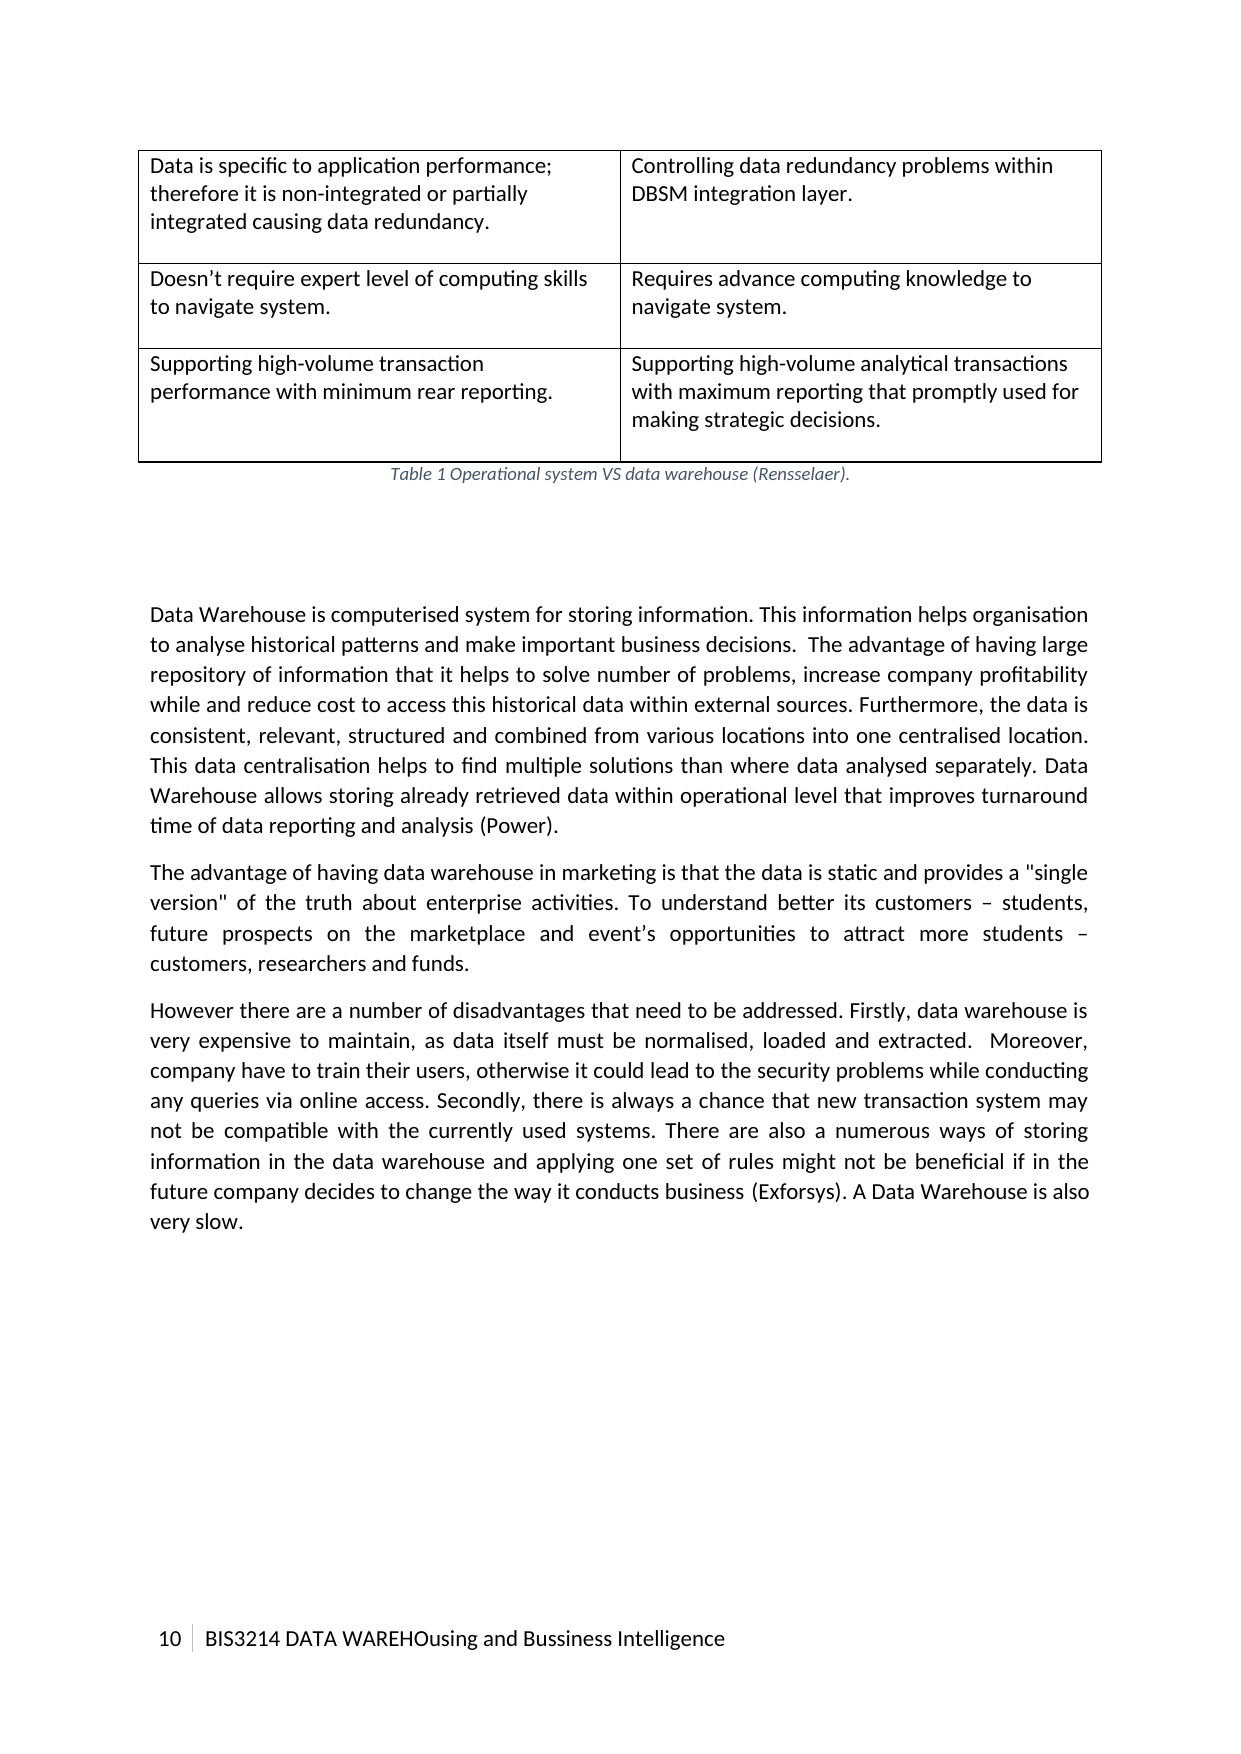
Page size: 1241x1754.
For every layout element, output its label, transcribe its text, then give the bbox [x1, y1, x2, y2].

table_cell Supporting high-volume analytical transactions with maximum reporting that promptly used for making strategic decisions. [621, 349, 1101, 461]
table_cell Data is specific to application performance; therefore it is non-integrated or partially integrated causing data redundancy. [139, 151, 620, 263]
table_cell Requires advance computing knowledge to navigate system. [621, 264, 1101, 348]
table_cell Doesn’t require expert level of computing skills to navigate system. [139, 264, 620, 348]
table_cell Supporting high-volume transaction performance with minimum rear reporting. [139, 349, 620, 461]
table_cell Controlling data redundancy problems within DBSM integration layer. [621, 151, 1101, 263]
text However there are a number of disadvantages that need to be addressed. Firstly, data warehouse is very expensive to maintain, as data itself must be normalised, loaded and extracted. Moreover, company have to train their users, otherwise it could lead to the security problems while conducting any queries via online access. Secondly, there is always a chance that new transaction system may not be compatible with the currently used systems. There are also a numerous ways of storing information in the data warehouse and applying one set of rules might not be beneficial if in the future company decides to change the way it conducts business (Exforsys). A Data Warehouse is also very slow. [150, 996, 1090, 1235]
text The advantage of having data warehouse in marketing is that the data is static and provides a "single version" of the truth about enterprise activities. To understand better its customers – students, future prospects on the marketplace and event’s opportunities to attract more students – customers, researchers and funds. [150, 858, 1090, 977]
text Data Warehouse is computerised system for storing information. This information helps organisation to analyse historical patterns and make important business decisions. The advantage of having large repository of information that it helps to solve number of problems, increase company profitability while and reduce cost to access this historical data within external sources. Furthermore, the data is consistent, relevant, structured and combined from various locations into one centralised location. This data centralisation helps to find multiple solutions than where data analysed separately. Data Warehouse allows storing already retrieved data within operational level that improves turnaround time of data reporting and analysis (Power). [150, 600, 1090, 839]
